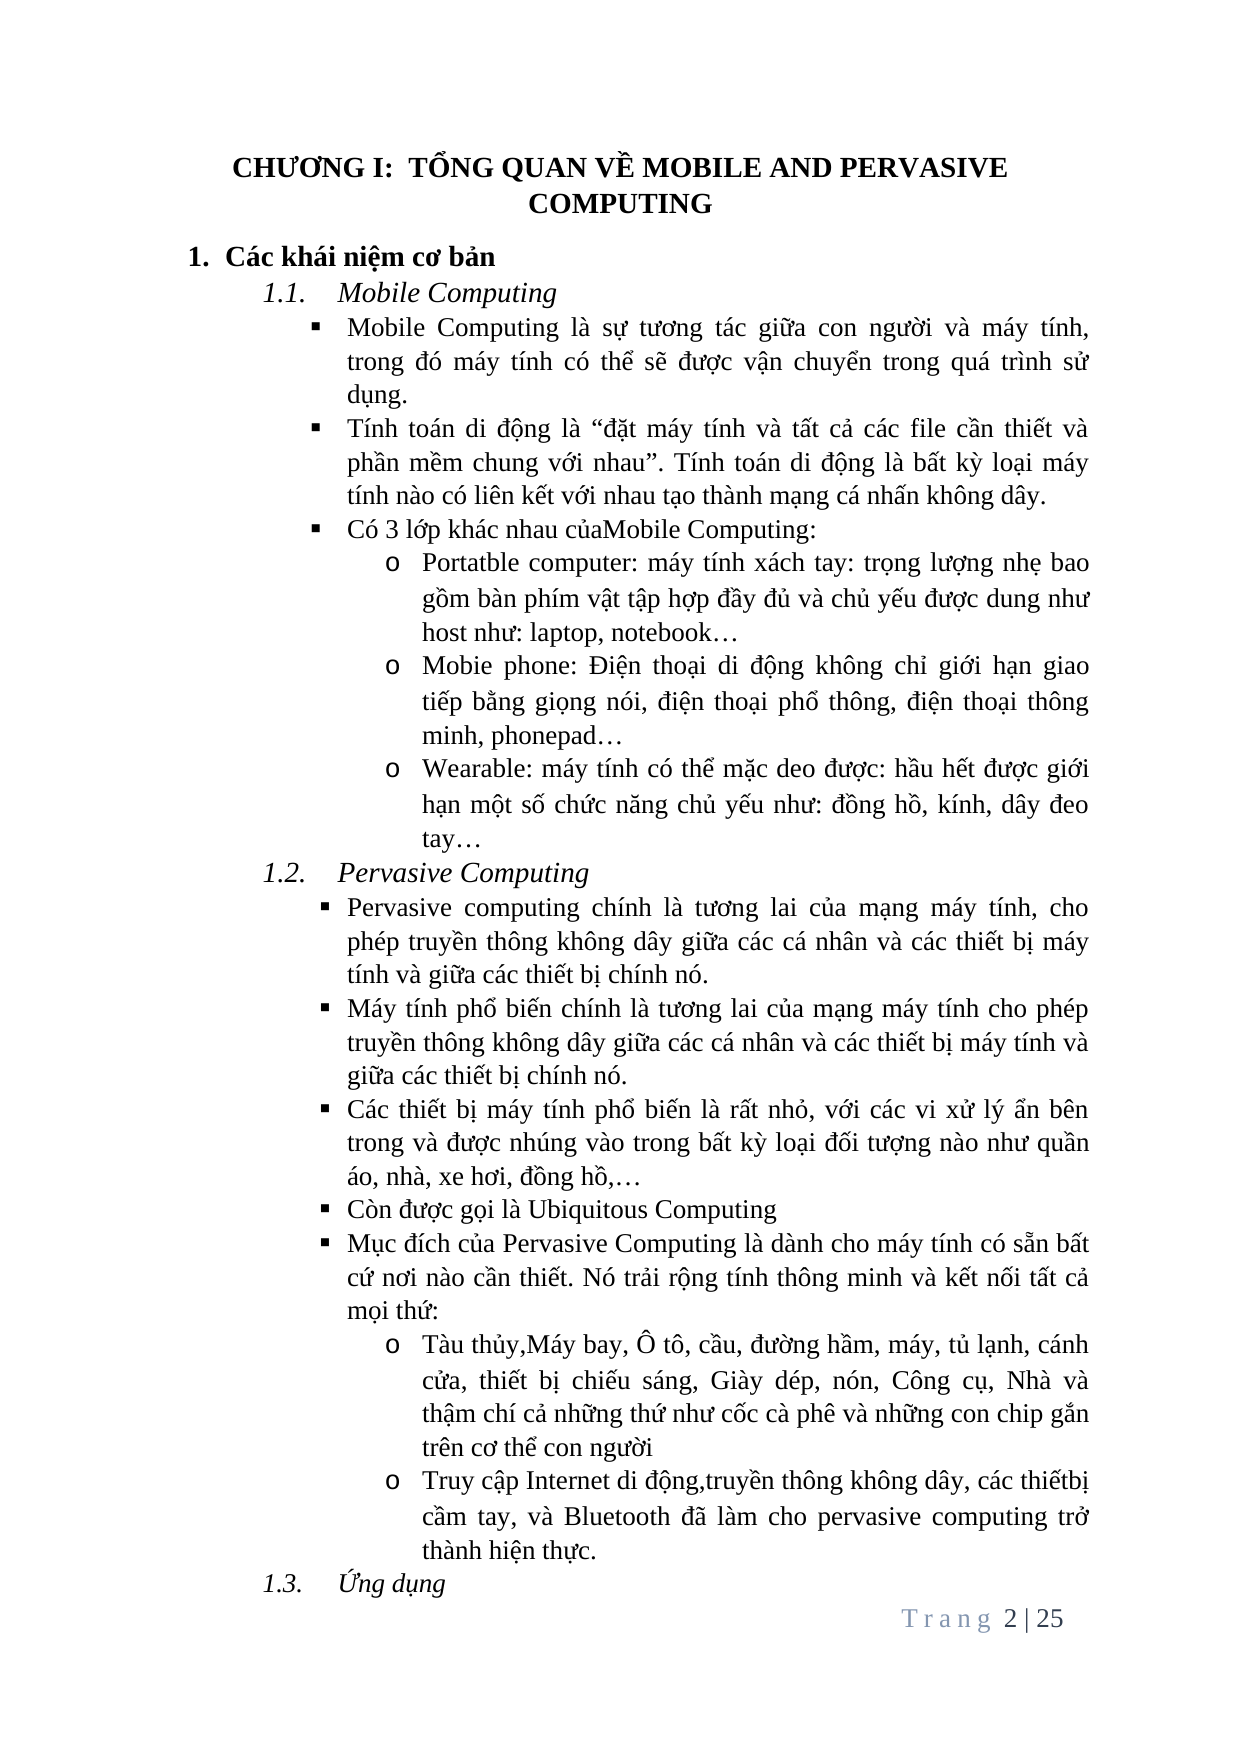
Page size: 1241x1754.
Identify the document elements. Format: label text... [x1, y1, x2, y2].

list Có 3 lớp khác nhau củaMobile Computing: [309, 513, 1090, 544]
list Mobile Computing [262, 275, 1090, 309]
list Mobie phone: Điện thoại di động không chỉ giới hạn giao tiếp bằng giọng nói, điện thoại phổ thông, điện thoại thông minh, phonepad… [384, 649, 1090, 750]
list Tàu thủy,Máy bay, Ô tô, cầu, đường hầm, máy, tủ lạnh, cánh cửa, thiết bị chiếu sáng, Giày dép, nón, Công cụ, Nhà và thậm chí cả những thứ như cốc cà phê và những con chip gắn trên cơ thể con người [384, 1328, 1090, 1462]
list Pervasive Computing [262, 855, 1090, 889]
text CHƯƠNG I: TỔNG QUAN VỀ MOBILE AND PERVASIVE COMPUTING [150, 150, 1090, 220]
list Wearable: máy tính có thể mặc deo được: hầu hết được giới hạn một số chức năng chủ yếu như: đồng hồ, kính, dây đeo tay… [384, 752, 1090, 853]
list Máy tính phổ biến chính là tương lai của mạng máy tính cho phép truyền thông không dây giữa các cá nhân và các thiết bị máy tính và giữa các thiết bị chính nó. [319, 992, 1090, 1090]
list Các thiết bị máy tính phổ biến là rất nhỏ, với các vi xử lý ẩn bên trong và được nhúng vào trong bất kỳ loại đối tượng nào như quần áo, nhà, xe hơi, đồng hồ,… [319, 1093, 1090, 1191]
list Pervasive computing chính là tương lai của mạng máy tính, cho phép truyền thông không dây giữa các cá nhân và các thiết bị máy tính và giữa các thiết bị chính nó. [319, 891, 1090, 990]
list Ứng dụng [262, 1567, 1090, 1598]
list Mobile Computing là sự tương tác giữa con người và máy tính, trong đó máy tính có thể sẽ được vận chuyển trong quá trình sử dụng. [309, 311, 1090, 409]
list Truy cập Internet di động,truyền thông không dây, các thiếtbị cầm tay, và Bluetooth đã làm cho pervasive computing trở thành hiện thực. [384, 1464, 1090, 1565]
list Còn được gọi là Ubiquitous Computing [319, 1193, 1090, 1225]
list Portatble computer: máy tính xách tay: trọng lượng nhẹ bao gồm bàn phím vật tập hợp đầy đủ và chủ yếu được dung như host như: laptop, notebook… [384, 546, 1090, 647]
list Các khái niệm cơ bản [187, 239, 1090, 272]
list Mục đích của Pervasive Computing là dành cho máy tính có sẵn bất cứ nơi nào cần thiết. Nó trải rộng tính thông minh và kết nối tất cả mọi thứ: [319, 1227, 1090, 1326]
list Tính toán di động là “đặt máy tính và tất cả các file cần thiết và phần mềm chung với nhau”. Tính toán di động là bất kỳ loại máy tính nào có liên kết với nhau tạo thành mạng cá nhấn không dây. [309, 412, 1090, 510]
